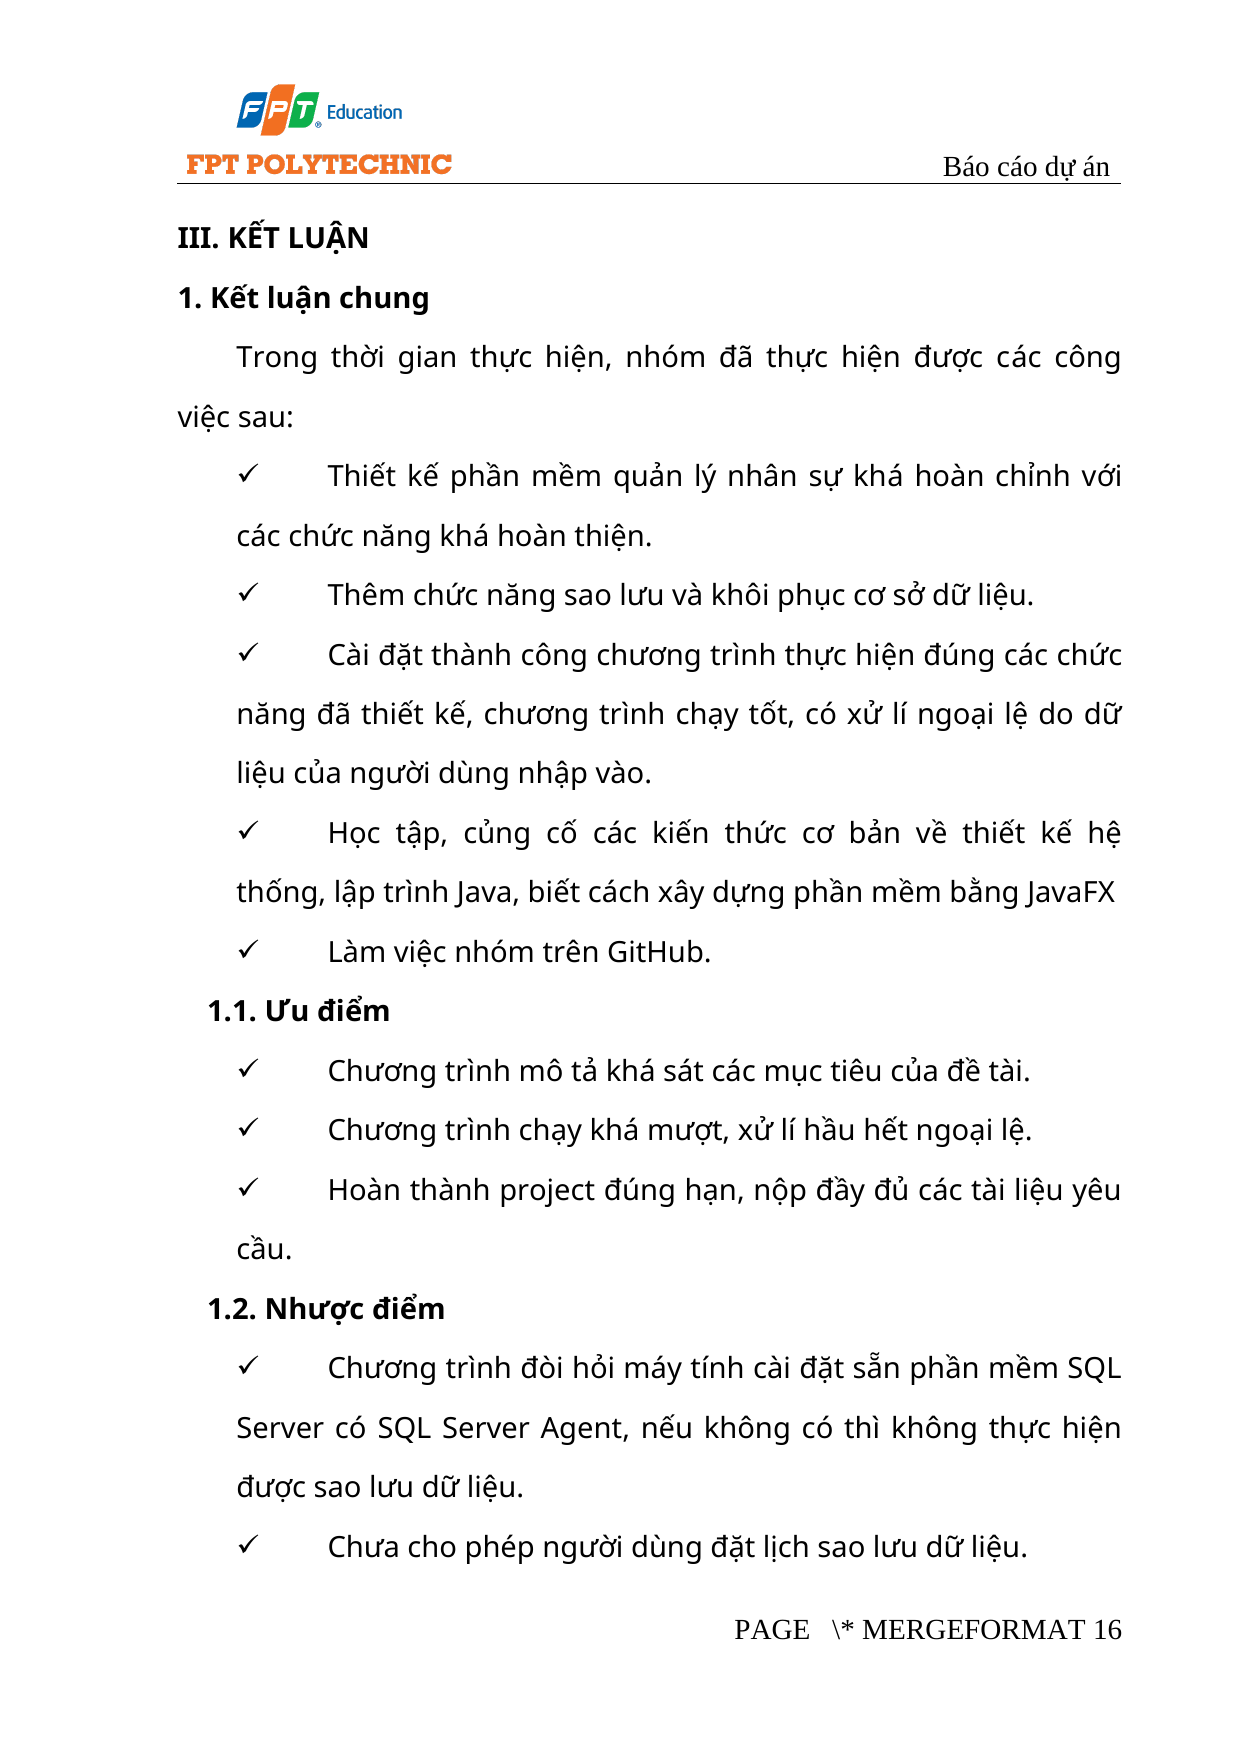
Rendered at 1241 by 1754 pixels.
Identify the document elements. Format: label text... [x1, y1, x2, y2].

list Hoàn thành project đúng hạn, nộp đầy đủ các tài liệu yêu cầu. [236, 1169, 1122, 1268]
list Chương trình mô tả khá sát các mục tiêu của đề tài. [236, 1050, 1122, 1090]
list Thiết kế phần mềm quản lý nhân sự khá hoàn chỉnh với các chức năng khá hoàn thiện. [236, 455, 1122, 554]
list Chương trình chạy khá mượt, xử lí hầu hết ngoại lệ. [236, 1109, 1122, 1149]
subtitle KẾT LUẬN [177, 217, 1122, 257]
list Cài đặt thành công chương trình thực hiện đúng các chức năng đã thiết kế, chương trình chạy tốt, có xử lí ngoại lệ do dữ liệu của người dùng nhập vào. [236, 634, 1122, 792]
list Thêm chức năng sao lưu và khôi phục cơ sở dữ liệu. [236, 574, 1122, 614]
list Học tập, củng cố các kiến thức cơ bản về thiết kế hệ thống, lập trình Java, biết cách xây dựng phần mềm bằng JavaFX [236, 812, 1122, 911]
subtitle Ưu điểm [207, 991, 1122, 1030]
subtitle Kết luận chung [177, 277, 1122, 317]
list Chưa cho phép người dùng đặt lịch sao lưu dữ liệu. [236, 1526, 1122, 1566]
subtitle Nhược điểm [207, 1288, 1122, 1328]
picture [177, 75, 461, 183]
text Trong thời gian thực hiện, nhóm đã thực hiện được các công việc sau: [177, 336, 1122, 436]
list Làm việc nhóm trên GitHub. [236, 931, 1122, 971]
list Chương trình đòi hỏi máy tính cài đặt sẵn phần mềm SQL Server có SQL Server Agent, nếu không có thì không thực hiện được sao lưu dữ liệu. [236, 1347, 1122, 1506]
